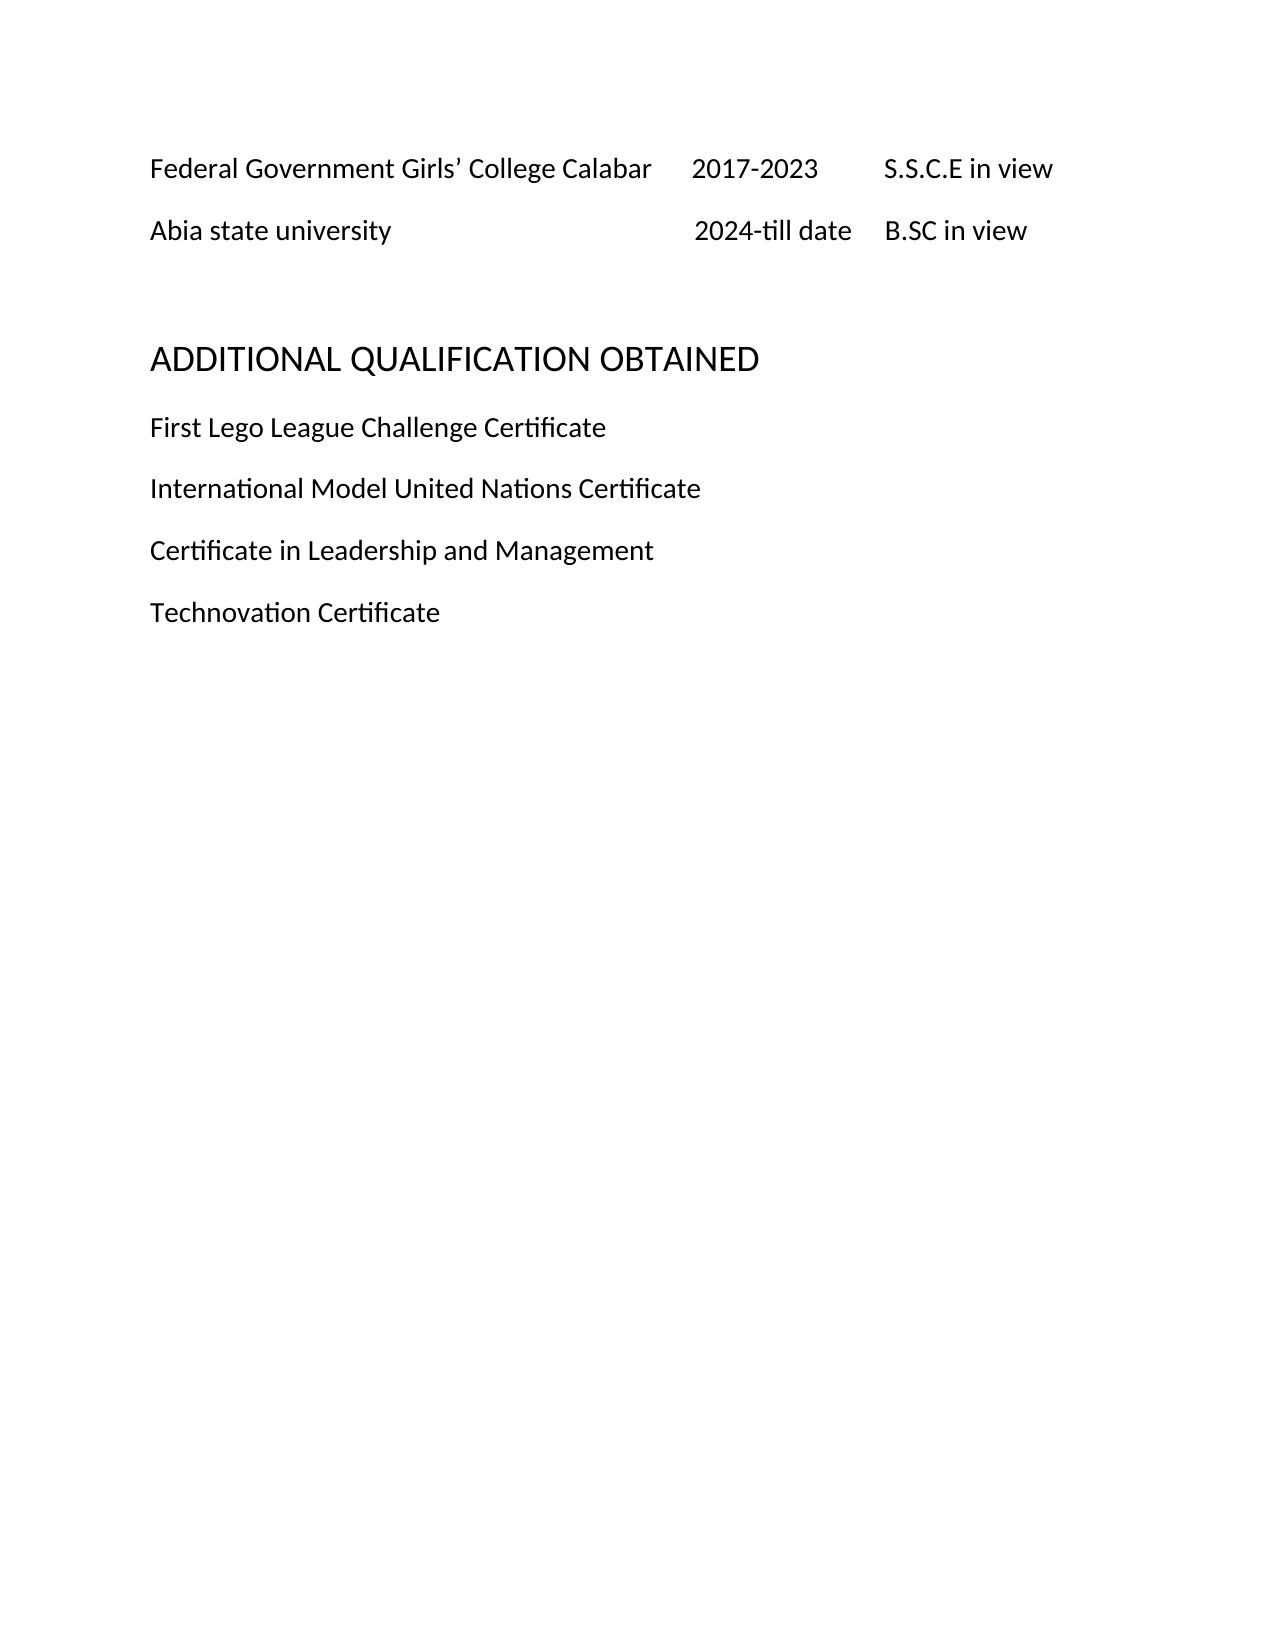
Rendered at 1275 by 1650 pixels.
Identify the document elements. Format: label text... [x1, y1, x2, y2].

text ADDITIONAL QUALIFICATION OBTAINED [150, 335, 1125, 381]
text Federal Government Girls’ College Calabar 2017-2023 S.S.C.E in view [150, 150, 1125, 186]
text Technovation Certificate [150, 594, 1125, 630]
text Abia state university 2024-till date B.SC in view [150, 212, 1125, 247]
text International Model United Nations Certificate [150, 471, 1125, 506]
text Certificate in Leadership and Management [150, 532, 1125, 568]
text First Lego League Challenge Certificate [150, 409, 1125, 444]
